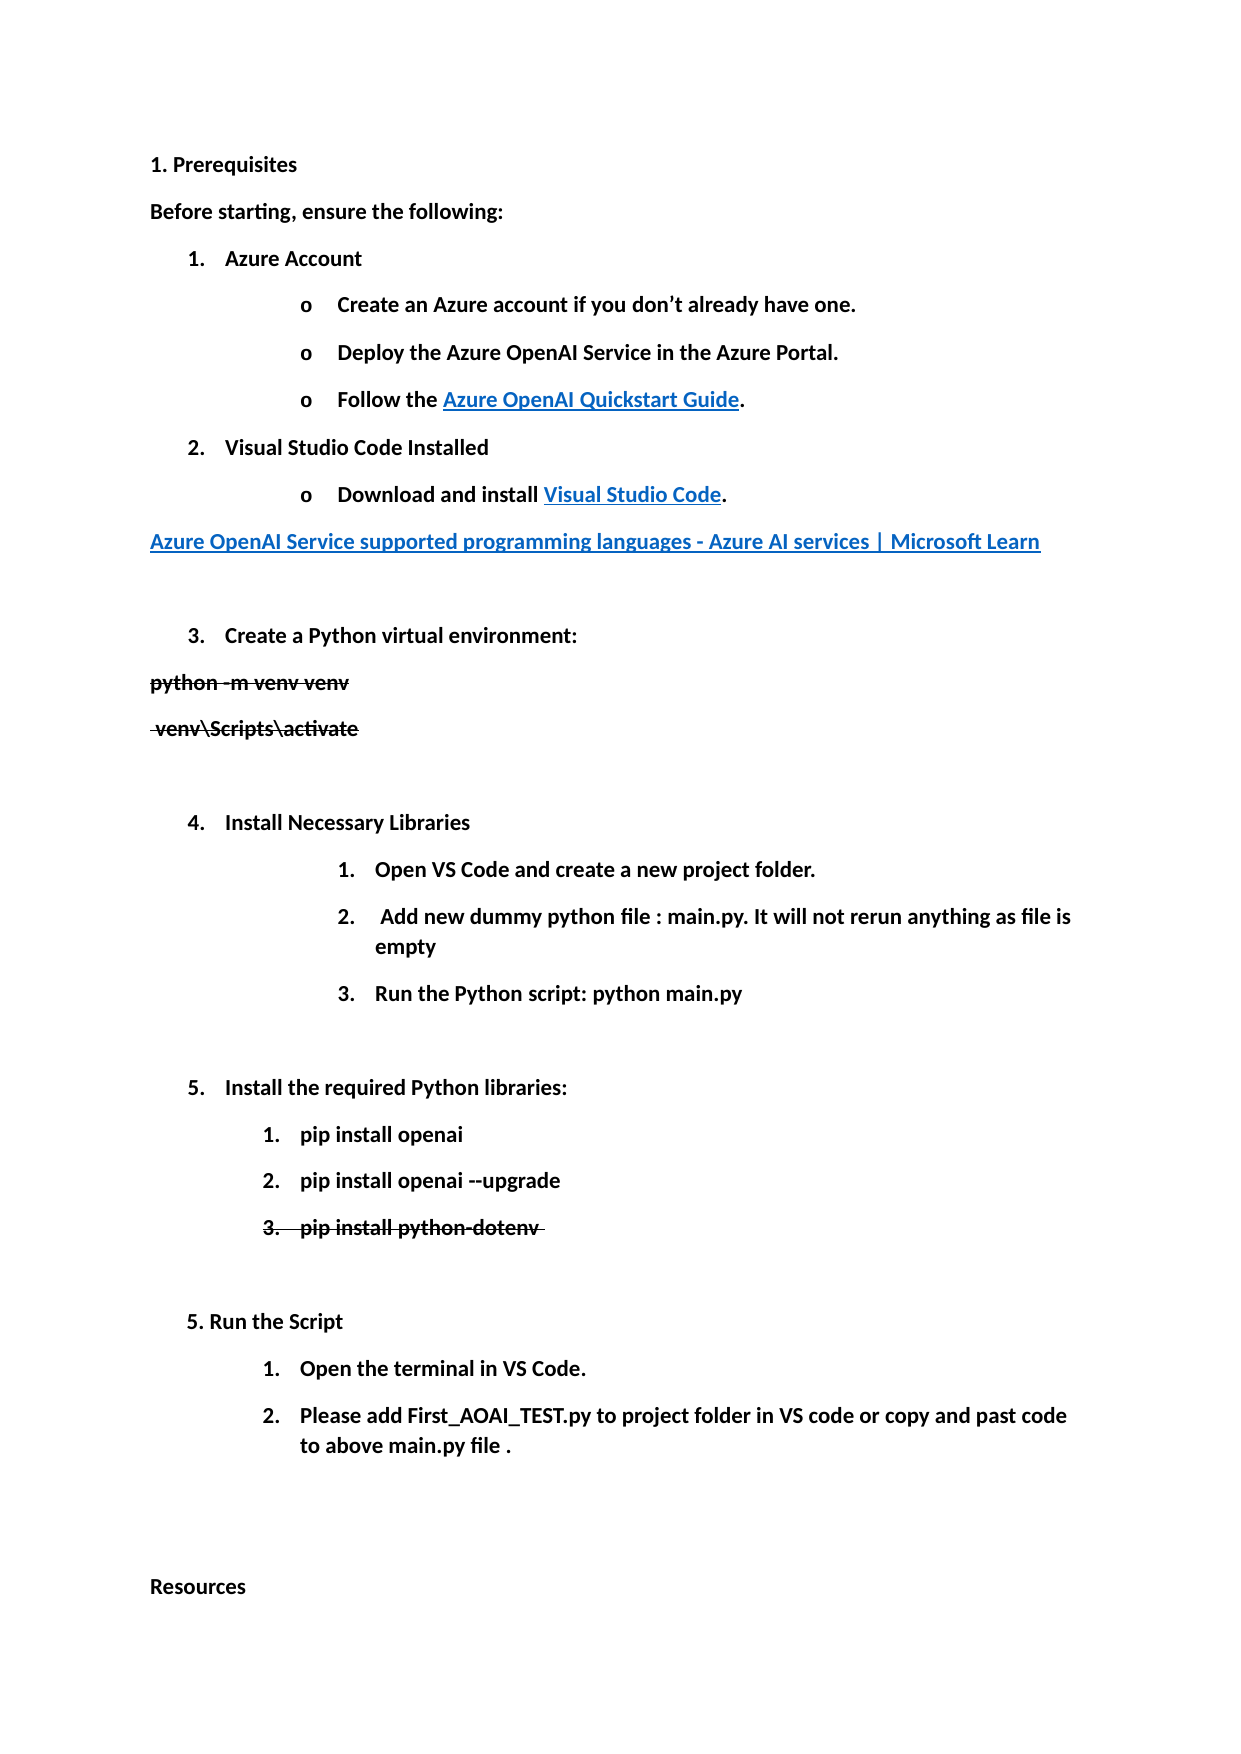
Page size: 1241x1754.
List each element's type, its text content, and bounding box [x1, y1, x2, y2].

list Download and install Visual Studio Code. [300, 480, 1090, 508]
list Open the terminal in VS Code. [262, 1354, 1090, 1382]
list Run the Python script: python main.py [337, 979, 1090, 1007]
list pip install openai [262, 1120, 1090, 1148]
list Install the required Python libraries: [187, 1073, 1090, 1101]
text 5. Run the Script [150, 1307, 1090, 1335]
list Please add First_AOAI_TEST.py to project folder in VS code or copy and past code to above main.py file . [262, 1401, 1090, 1459]
list Visual Studio Code Installed [187, 433, 1090, 461]
text Before starting, ensure the following: [150, 197, 1090, 225]
list Open VS Code and create a new project folder. [337, 855, 1090, 883]
list Install Necessary Libraries [187, 808, 1090, 836]
text venv\Scripts\activate [150, 714, 1090, 743]
list Deploy the Azure OpenAI Service in the Azure Portal. [300, 338, 1090, 367]
list Azure Account [187, 244, 1090, 272]
list pip install openai --upgrade [262, 1167, 1090, 1195]
text Resources [150, 1572, 1090, 1600]
list Create a Python virtual environment: [187, 621, 1090, 649]
list Create an Azure account if you don’t already have one. [300, 291, 1090, 319]
list Add new dummy python file : main.py. It will not rerun anything as file is empty [337, 902, 1090, 960]
list pip install python-dotenv [262, 1213, 1090, 1242]
text Azure OpenAI Service supported programming languages - Azure AI services | Microsoft Learn [150, 527, 1090, 555]
text python -m venv venv [150, 668, 1090, 696]
list Follow the Azure OpenAI Quickstart Guide. [300, 385, 1090, 414]
text 1. Prerequisites [150, 150, 1090, 178]
